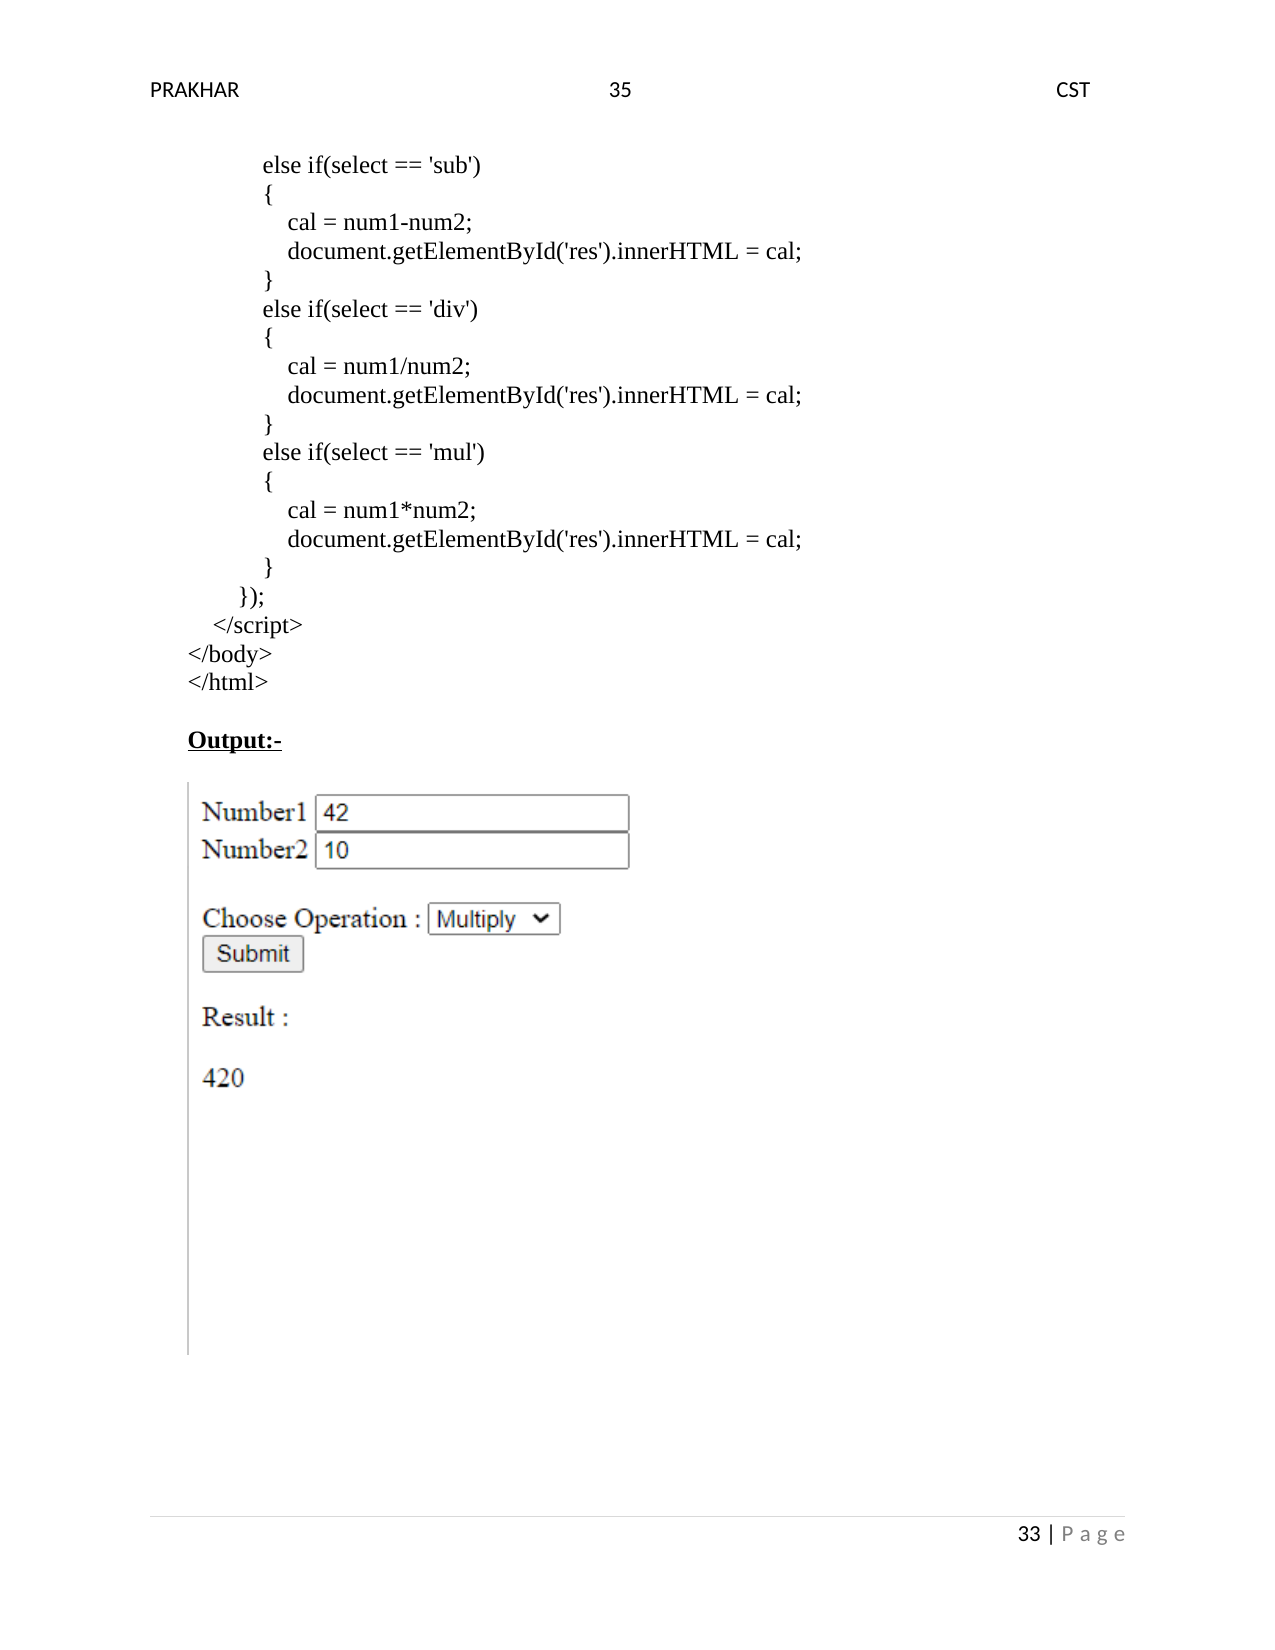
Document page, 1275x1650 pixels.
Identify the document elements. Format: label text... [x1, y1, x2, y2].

text </html> [187, 667, 1125, 696]
text { [187, 179, 1125, 207]
text cal = num1-num2; [187, 207, 1125, 236]
text { [187, 322, 1125, 351]
text cal = num1/num2; [187, 351, 1125, 380]
text else if(select == 'mul') [187, 437, 1125, 466]
text } [187, 552, 1125, 581]
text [187, 380, 1125, 409]
text } [187, 409, 1125, 437]
picture [187, 782, 860, 1355]
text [187, 236, 1125, 265]
text cal = num1*num2; [187, 495, 1125, 524]
text }); [187, 581, 1125, 610]
text </script> [187, 610, 1125, 639]
text { [187, 466, 1125, 495]
text } [187, 265, 1125, 294]
text Output:- [187, 725, 1125, 754]
text else if(select == 'div') [187, 294, 1125, 322]
text document.getElementById('res').innerHTML = cal; [187, 524, 1125, 552]
text </body> [187, 639, 1125, 667]
text else if(select == 'sub') [187, 150, 1125, 179]
